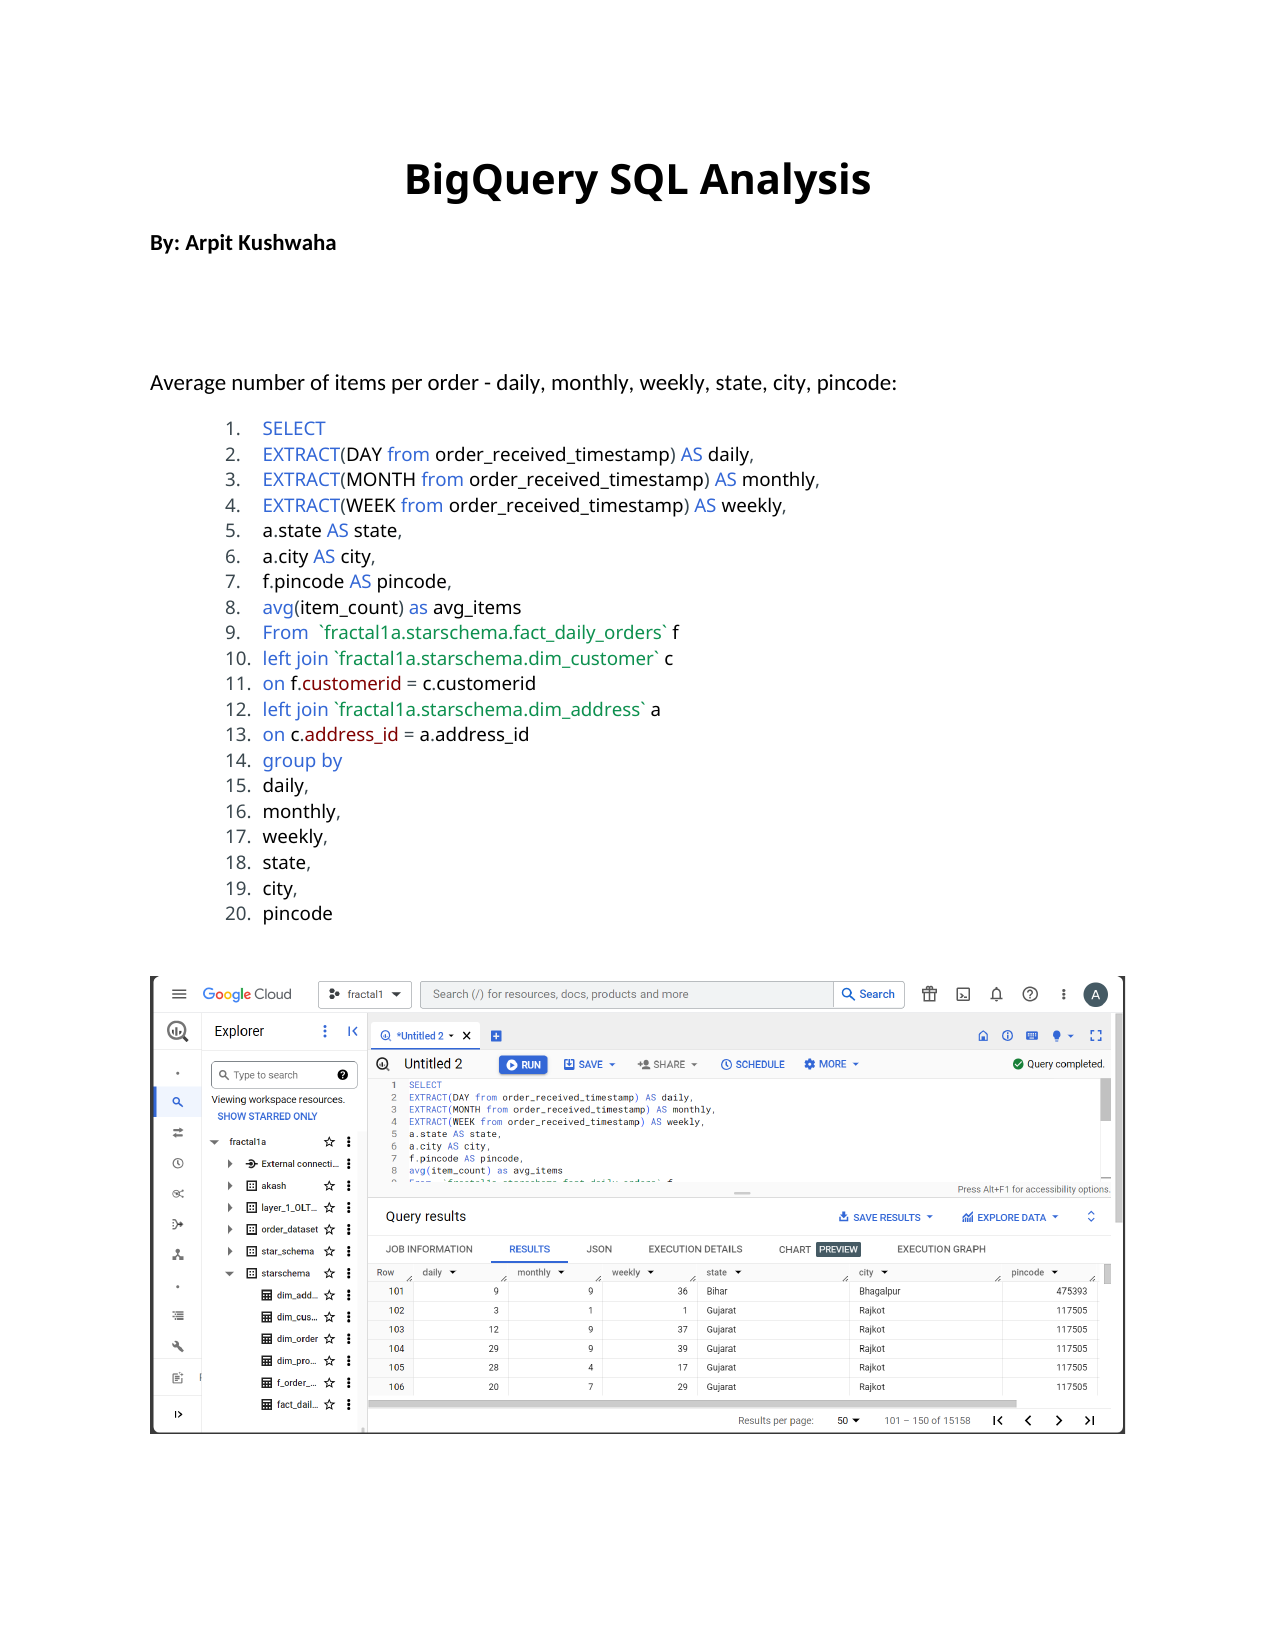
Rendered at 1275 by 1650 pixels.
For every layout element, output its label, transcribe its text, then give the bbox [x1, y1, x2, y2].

list daily, [225, 773, 1125, 798]
list avg(item_count) as avg_items [225, 594, 1125, 619]
list left join `fractal1a.starschema.dim_customer` c [225, 645, 1125, 671]
list EXTRACT(DAY from order_received_timestamp) AS daily, [225, 441, 1125, 466]
text Average number of items per order - daily, monthly, weekly, state, city, pincode: [150, 368, 1125, 397]
list on c.address_id = a.address_id [225, 722, 1125, 747]
text BigQuery SQL Analysis [150, 150, 1125, 207]
list f.pincode AS pincode, [225, 568, 1125, 594]
picture [150, 976, 1125, 1434]
list state, [225, 849, 1125, 875]
list EXTRACT(MONTH from order_received_timestamp) AS monthly, [225, 466, 1125, 492]
list From `fractal1a.starschema.fact_daily_orders` f [225, 619, 1125, 645]
list weekly, [225, 824, 1125, 849]
text By: Arpit Kushwaha [150, 228, 1125, 256]
list SELECT [225, 415, 1125, 441]
list group by [225, 747, 1125, 773]
list EXTRACT(WEEK from order_received_timestamp) AS weekly, [225, 492, 1125, 517]
list monthly, [225, 798, 1125, 824]
list pincode [225, 900, 1125, 926]
list a.state AS state, [225, 517, 1125, 543]
list on f.customerid = c.customerid [225, 671, 1125, 696]
list left join `fractal1a.starschema.dim_address` a [225, 696, 1125, 722]
list city, [225, 875, 1125, 900]
list a.city AS city, [225, 543, 1125, 568]
